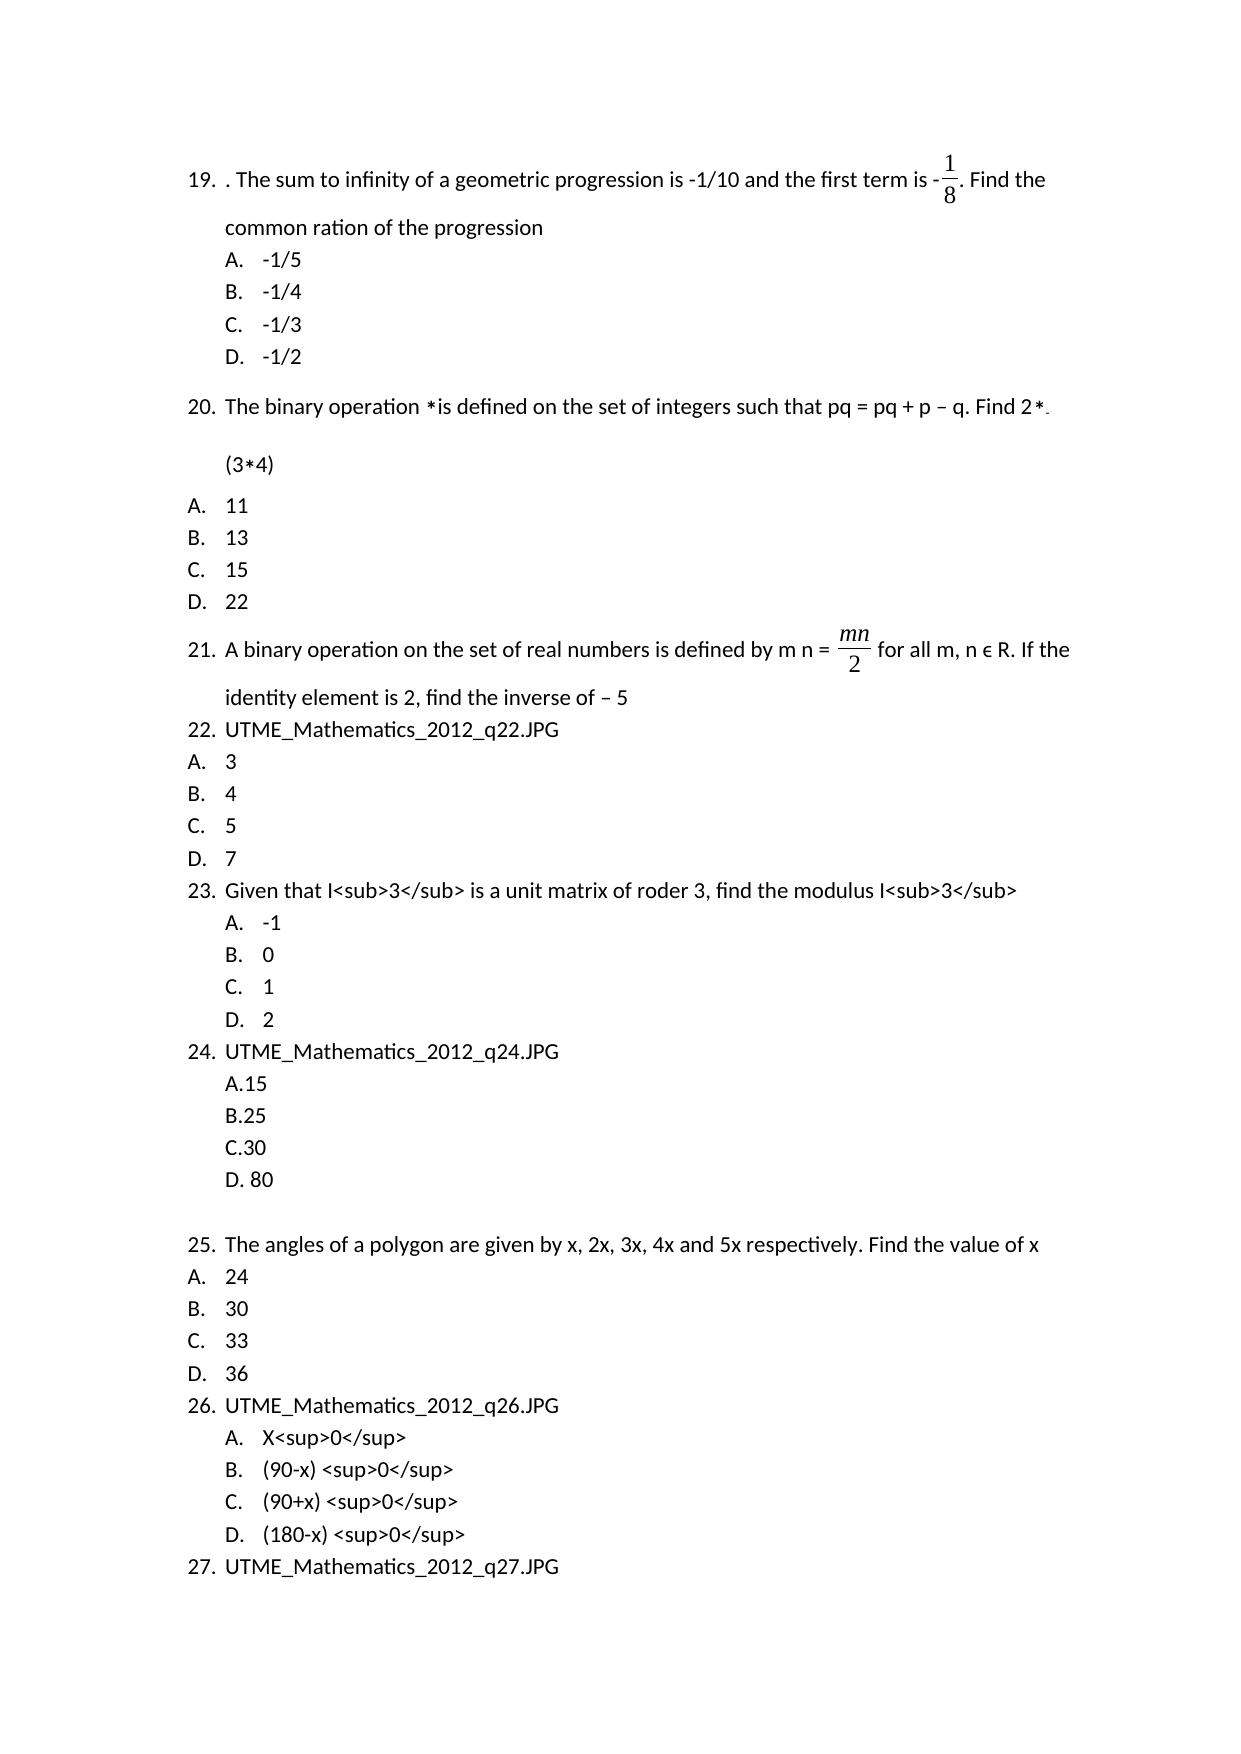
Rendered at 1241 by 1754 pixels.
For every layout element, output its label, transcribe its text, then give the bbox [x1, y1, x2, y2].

list 7 [187, 844, 1090, 872]
list 24 [187, 1262, 1090, 1290]
list 15 [187, 555, 1090, 583]
list (90+x) <sup>0</sup> [225, 1487, 1090, 1516]
list UTME_Mathematics_2012_q26.JPG [187, 1391, 1090, 1419]
list A.15 [225, 1069, 1090, 1097]
list The binary operation *is defined on the set of integers such that pq = pq + p – q. Find 2*(3*4) [187, 374, 1090, 483]
list 30 [187, 1294, 1090, 1322]
list C.30 [225, 1133, 1090, 1161]
list 5 [187, 812, 1090, 839]
list 13 [187, 523, 1090, 551]
list 36 [187, 1359, 1090, 1387]
list -1 [225, 908, 1090, 936]
list -1/4 [225, 277, 1090, 306]
list X<sup>0</sup> [225, 1423, 1090, 1451]
list 2 [225, 1005, 1090, 1033]
list A binary operation on the set of real numbers is defined by m n = for all m, n ϵ R. If the identity element is 2, find the inverse of – 5 [187, 620, 1090, 711]
list 1 [225, 972, 1090, 1001]
list 3 [187, 747, 1090, 775]
list D. 80 [225, 1166, 1090, 1194]
list -1/2 [225, 342, 1090, 370]
list -1/3 [225, 310, 1090, 338]
list Given that I<sub>3</sub> is a unit matrix of roder 3, find the modulus I<sub>3</sub> [187, 876, 1090, 904]
list B.25 [225, 1101, 1090, 1129]
list The angles of a polygon are given by x, 2x, 3x, 4x and 5x respectively. Find the value of x [187, 1230, 1090, 1258]
list UTME_Mathematics_2012_q27.JPG [187, 1552, 1090, 1580]
list 0 [225, 940, 1090, 968]
list 11 [187, 491, 1090, 519]
list 33 [187, 1327, 1090, 1354]
list UTME_Mathematics_2012_q24.JPG [187, 1037, 1090, 1065]
list (180-x) <sup>0</sup> [225, 1520, 1090, 1548]
list 22 [187, 587, 1090, 616]
list -1/5 [225, 245, 1090, 273]
list (90-x) <sup>0</sup> [225, 1455, 1090, 1483]
list . The sum to infinity of a geometric progression is -1/10 and the first term is -. Find the common ration of the progression [187, 150, 1090, 241]
list UTME_Mathematics_2012_q22.JPG [187, 715, 1090, 743]
list 4 [187, 779, 1090, 807]
